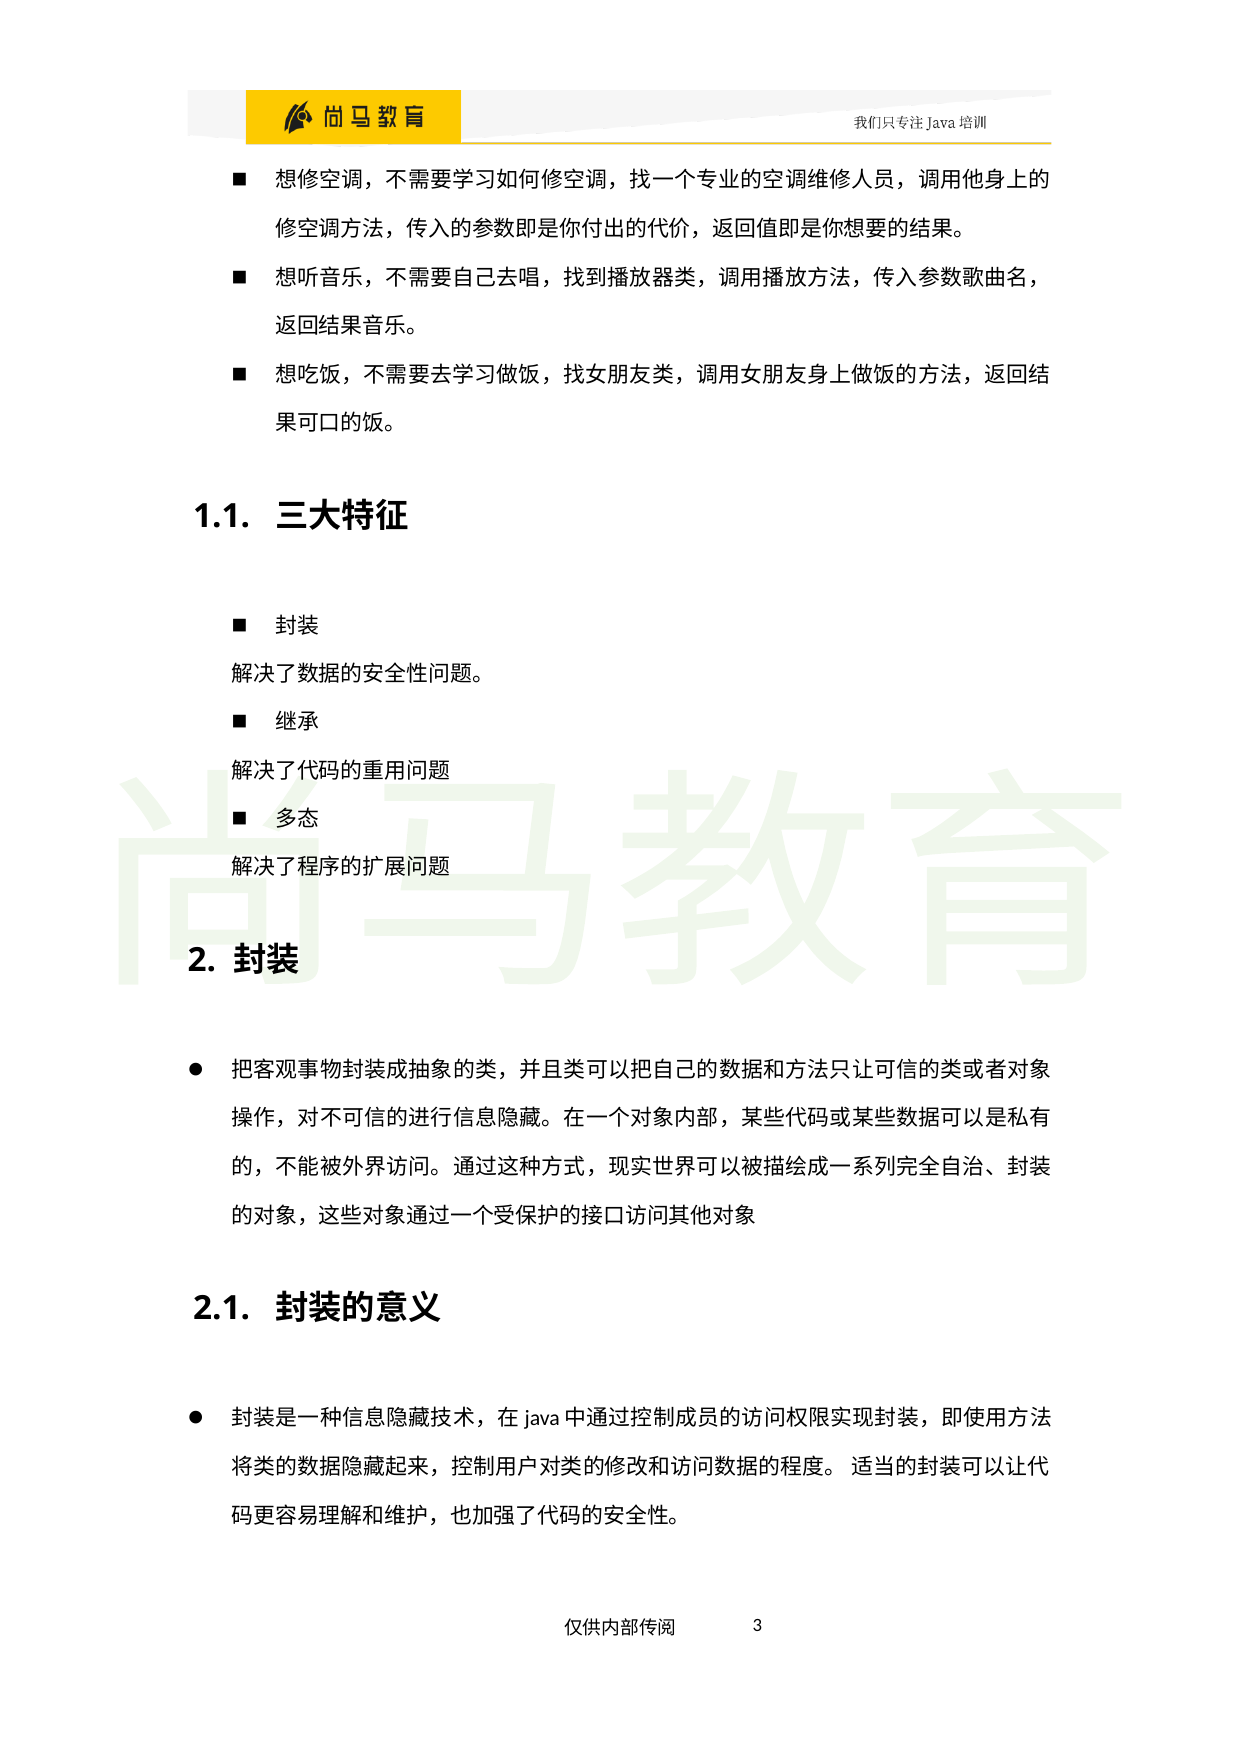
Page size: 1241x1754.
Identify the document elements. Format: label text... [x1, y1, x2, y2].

list 封装是一种信息隐藏技术，在java中通过控制成员的访问权限实现封装，即使用方法将类的数据隐藏起来，控制用户对类的修改和访问数据的程度。 适当的封装可以让代码更容易理解和维护，也加强了代码的安全性。 [187, 1400, 1053, 1530]
list 解决了数据的安全性问题。 [231, 656, 1053, 688]
subtitle 封装的意义 [193, 1273, 1053, 1338]
list 多态 [231, 801, 1053, 833]
list 解决了程序的扩展问题 [231, 849, 1053, 881]
list 想吃饭，不需要去学习做饭，找女朋友类，调用女朋友身上做饭的方法，返回结果可口的饭。 [231, 356, 1053, 437]
list 封装 [231, 607, 1053, 640]
picture [187, 90, 1052, 147]
list 继承 [231, 704, 1053, 736]
list 把客观事物封装成抽象的类，并且类可以把自己的数据和方法只让可信的类或者对象操作，对不可信的进行信息隐藏。在一个对象内部，某些代码或某些数据可以是私有的，不能被外界访问。通过这种方式，现实世界可以被描绘成一系列完全自治、封装的对象，这些对象通过一个受保护的接口访问其他对象 [187, 1051, 1053, 1230]
subtitle 封装 [187, 924, 1053, 989]
subtitle 三大特征 [193, 480, 1053, 545]
list 想听音乐，不需要自己去唱，找到播放器类，调用播放方法，传入参数歌曲名，返回结果音乐。 [231, 259, 1053, 340]
list 想修空调，不需要学习如何修空调，找一个专业的空调维修人员，调用他身上的修空调方法，传入的参数即是你付出的代价，返回值即是你想要的结果。 [231, 162, 1053, 243]
list 解决了代码的重用问题 [231, 752, 1053, 785]
